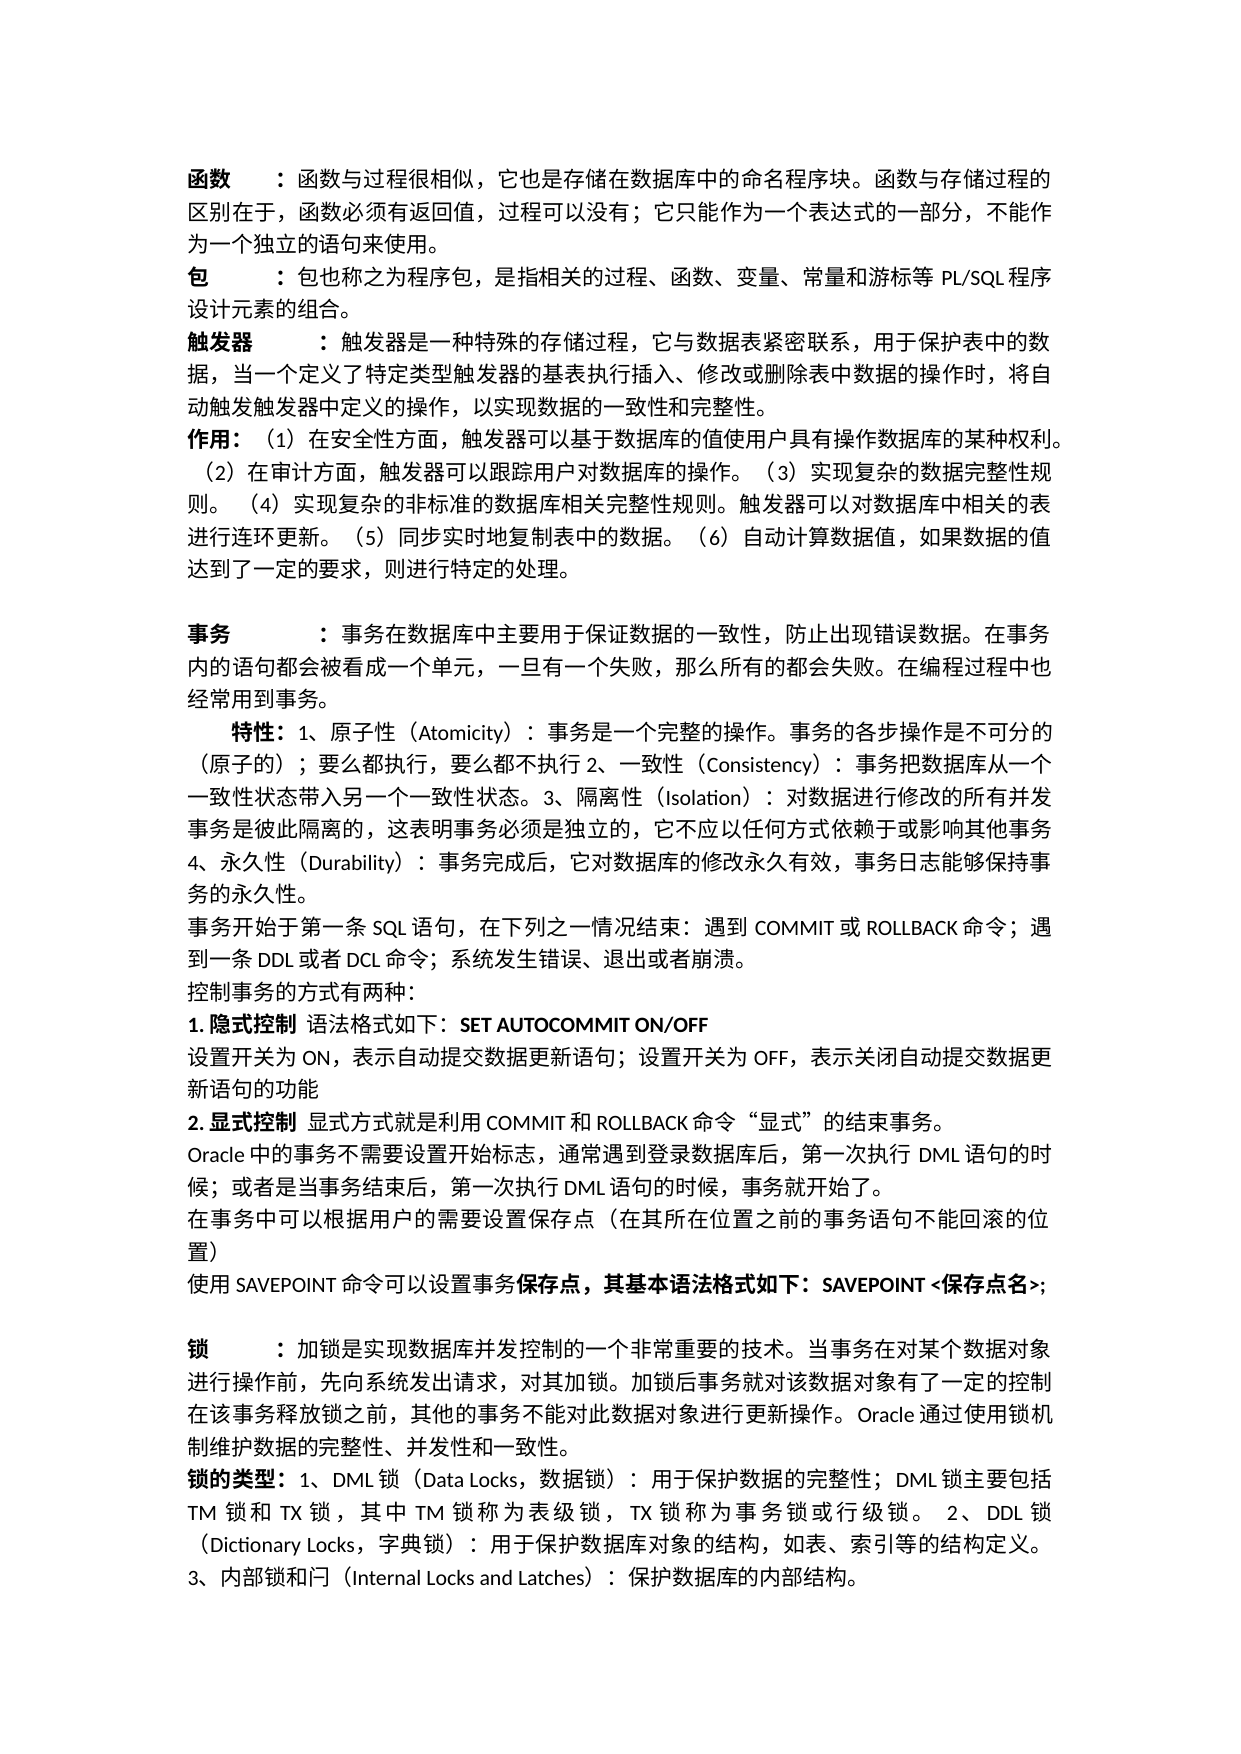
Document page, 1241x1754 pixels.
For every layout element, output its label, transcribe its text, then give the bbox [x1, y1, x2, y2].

text 2. 显式控制 显式方式就是利用COMMIT和ROLLBACK命令“显式”的结束事务。 [187, 1104, 1053, 1137]
text 事务开始于第一条SQL语句，在下列之一情况结束：遇到COMMIT或ROLLBACK命令；遇到一条DDL或者DCL命令；系统发生错误、退出或者崩溃。 [187, 909, 1053, 974]
text 使用SAVEPOINT命令可以设置事务保存点，其基本语法格式如下：SAVEPOINT <保存点名>; [187, 1267, 1053, 1299]
list 锁 ：加锁是实现数据库并发控制的一个非常重要的技术。当事务在对某个数据对象进行操作前，先向系统发出请求，对其加锁。加锁后事务就对该数据对象有了一定的控制，在该事务释放锁之前，其他的事务不能对此数据对象进行更新操作。Oracle通过使用锁机制维护数据的完整性、并发性和一致性。 [187, 1332, 1053, 1462]
list 函数 ：函数与过程很相似，它也是存储在数据库中的命名程序块。函数与存储过程的区别在于，函数必须有返回值，过程可以没有；它只能作为一个表达式的一部分，不能作为一个独立的语句来使用。 [187, 162, 1053, 259]
list 触发器 ：触发器是一种特殊的存储过程，它与数据表紧密联系，用于保护表中的数据，当一个定义了特定类型触发器的基表执行插入、修改或删除表中数据的操作时，将自动触发触发器中定义的操作，以实现数据的一致性和完整性。 [187, 324, 1053, 422]
list 特性：1、原子性（Atomicity）：事务是一个完整的操作。事务的各步操作是不可分的（原子的）；要么都执行，要么都不执行2、一致性（Consistency）：事务把数据库从一个一致性状态带入另一个一致性状态。3、隔离性（Isolation）：对数据进行修改的所有并发事务是彼此隔离的，这表明事务必须是独立的，它不应以任何方式依赖于或影响其他事务。4、永久性（Durability）：事务完成后，它对数据库的修改永久有效，事务日志能够保持事务的永久性。 [187, 714, 1053, 909]
text 控制事务的方式有两种： 1. 隐式控制 语法格式如下：SET AUTOCOMMIT ON/OFF [187, 974, 1053, 1039]
list 包 ：包也称之为程序包，是指相关的过程、函数、变量、常量和游标等PL/SQL程序设计元素的组合。 [187, 259, 1053, 324]
list 作用：（1）在安全性方面，触发器可以基于数据库的值使用户具有操作数据库的某种权利。 （2）在审计方面，触发器可以跟踪用户对数据库的操作。（3）实现复杂的数据完整性规则。 （4）实现复杂的非标准的数据库相关完整性规则。触发器可以对数据库中相关的表进行连环更新。（5）同步实时地复制表中的数据。（6）自动计算数据值，如果数据的值达到了一定的要求，则进行特定的处理。 [187, 422, 1053, 584]
list Oracle中的事务不需要设置开始标志，通常遇到登录数据库后，第一次执行DML语句的时候；或者是当事务结束后，第一次执行DML语句的时候，事务就开始了。 [187, 1137, 1053, 1202]
list 事务 ：事务在数据库中主要用于保证数据的一致性，防止出现错误数据。在事务内的语句都会被看成一个单元，一旦有一个失败，那么所有的都会失败。在编程过程中也经常用到事务。 [187, 617, 1053, 714]
text 在事务中可以根据用户的需要设置保存点（在其所在位置之前的事务语句不能回滚的位置） [187, 1202, 1053, 1267]
text 设置开关为ON，表示自动提交数据更新语句；设置开关为OFF，表示关闭自动提交数据更新语句的功能 [187, 1039, 1053, 1104]
list 锁的类型：1、DML锁（Data Locks，数据锁）：用于保护数据的完整性；DML锁主要包括TM锁和TX锁，其中TM锁称为表级锁，TX锁称为事务锁或行级锁。 2、DDL锁（Dictionary Locks，字典锁）：用于保护数据库对象的结构，如表、索引等的结构定义。 3、内部锁和闩（Internal Locks and Latches）：保护数据库的内部结构。 [187, 1462, 1053, 1592]
